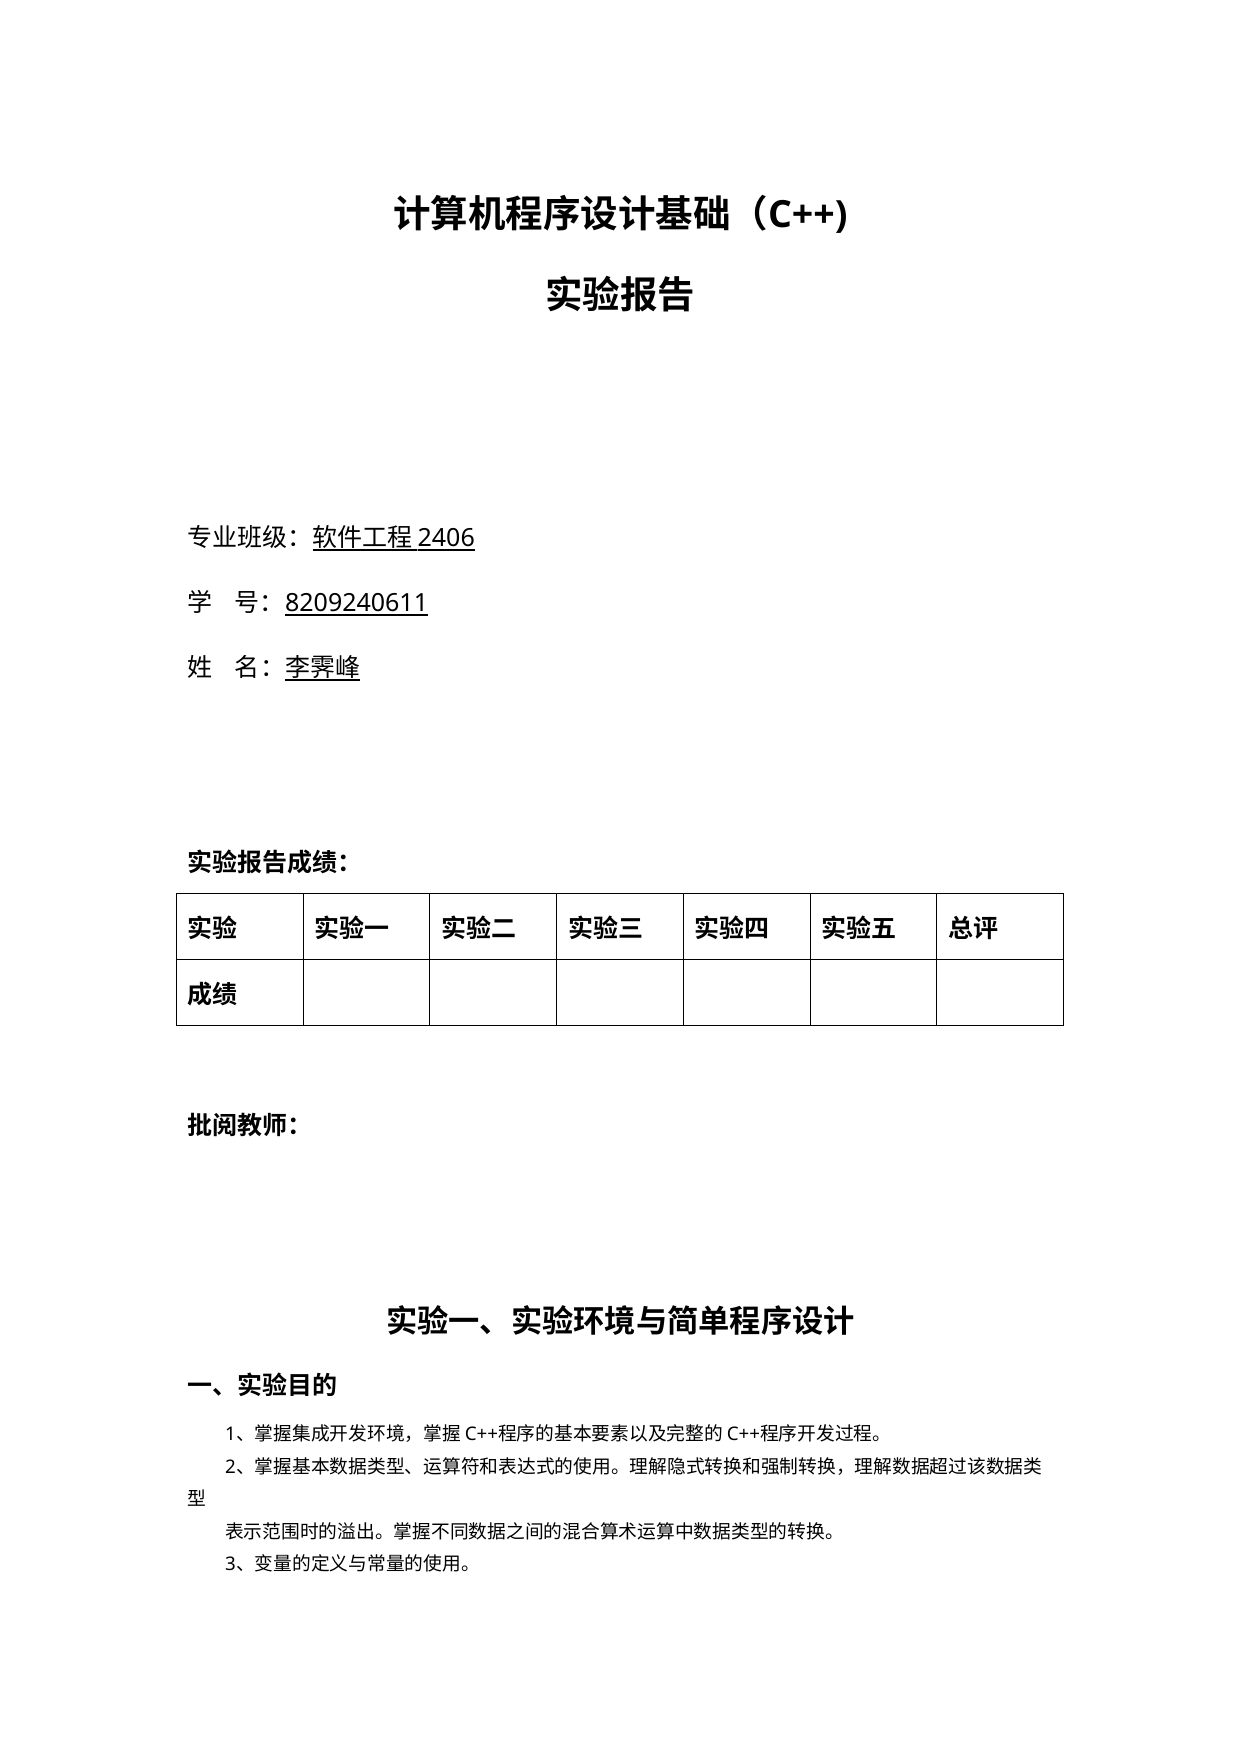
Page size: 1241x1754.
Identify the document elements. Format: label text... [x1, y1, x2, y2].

table_cell 成绩 [177, 960, 303, 1025]
text 2、掌握基本数据类型、运算符和表达式的使用。理解隐式转换和强制转换，理解数据超过该数据类型 [187, 1449, 1053, 1514]
text 一、实验目的 [187, 1351, 1053, 1416]
table_cell [684, 960, 810, 1025]
table_header 实验五 [811, 894, 936, 959]
text 表示范围时的溢出。掌握不同数据之间的混合算术运算中数据类型的转换。 [187, 1514, 1053, 1546]
text 姓 名：李霁峰 [187, 633, 1053, 698]
table_cell [430, 960, 556, 1025]
text 3、变量的定义与常量的使用。 [187, 1546, 1053, 1579]
table_cell [811, 960, 936, 1025]
text 实验报告 [187, 259, 1053, 324]
text 1、掌握集成开发环境，掌握C++程序的基本要素以及完整的C++程序开发过程。 [187, 1416, 1053, 1449]
table_header 实验一 [304, 894, 429, 959]
table_header 实验 [177, 894, 303, 959]
table_header 总评 [937, 894, 1063, 959]
text 专业班级：软件工程2406 [187, 503, 1053, 568]
table_header 实验四 [684, 894, 810, 959]
table_cell [304, 960, 429, 1025]
table_header 实验二 [430, 894, 556, 959]
text 实验一、实验环境与简单程序设计 [187, 1286, 1053, 1351]
table_header 实验三 [557, 894, 683, 959]
text 学 号：8209240611 [187, 568, 1053, 633]
table_cell [557, 960, 683, 1025]
text 实验报告成绩： [187, 828, 1053, 893]
table_cell [937, 960, 1063, 1025]
text 批阅教师： [187, 1091, 1053, 1156]
text 计算机程序设计基础（C++) [187, 178, 1053, 243]
